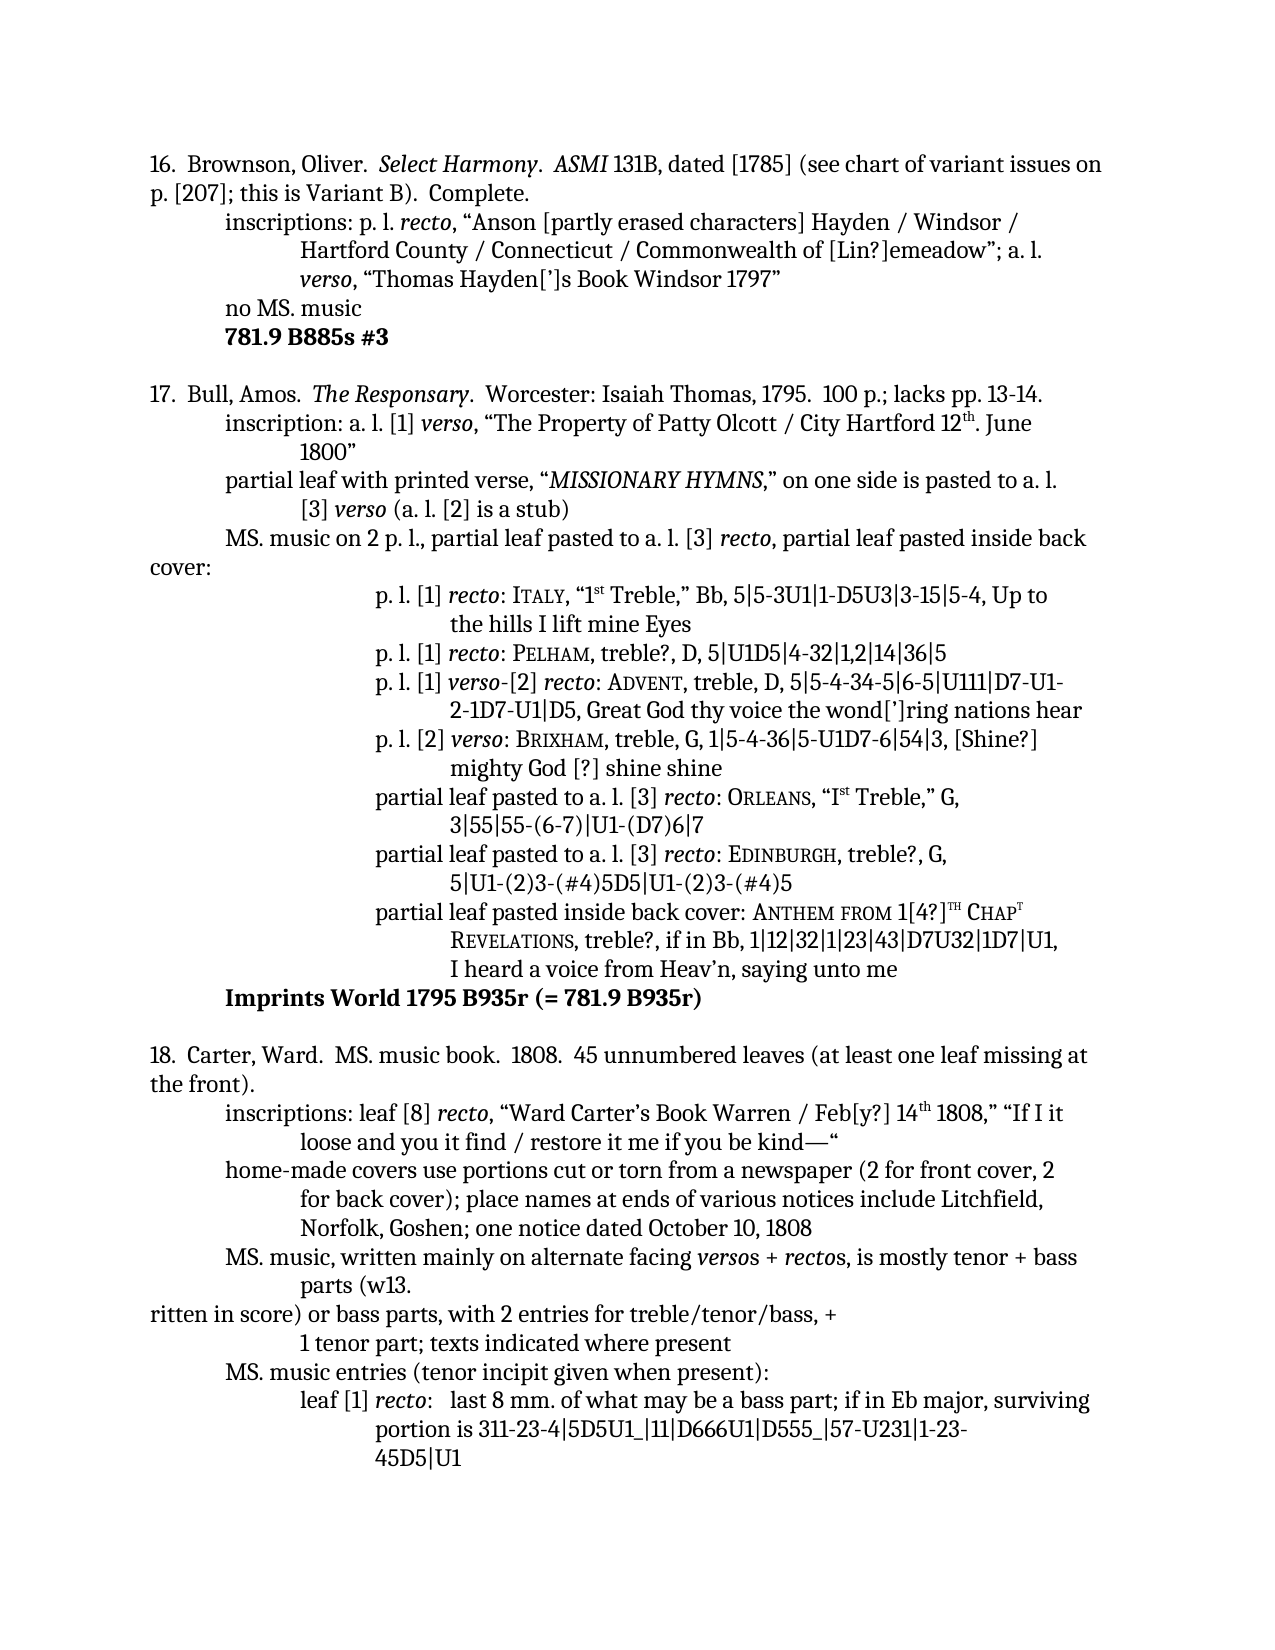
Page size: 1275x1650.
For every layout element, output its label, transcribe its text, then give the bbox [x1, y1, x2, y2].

text loose and you it find / restore it me if you be kind—“ [150, 1127, 1125, 1156]
text p. l. [1] verso-[2] recto: Advent, treble, D, 5|5-4-34-5|6-5|U111|D7-U1- [150, 667, 1125, 696]
text MS. music, written mainly on alternate facing versos + rectos, is mostly tenor + bass [150, 1242, 1125, 1271]
text 1 tenor part; texts indicated where present [150, 1329, 1125, 1357]
text [3] verso (a. l. [2] is a stub) [150, 495, 1125, 524]
text MS. music on 2 p. l., partial leaf pasted to a. l. [3] recto, partial leaf pasted inside back cover: [150, 524, 1125, 581]
text p. l. [1] recto: Pelham, treble?, D, 5|U1D5|4-32|1,2|14|36|5 [150, 639, 1125, 667]
text mighty God [?] shine shine [150, 754, 1125, 782]
text partial leaf pasted to a. l. [3] recto: Orleans, “Ist Treble,” G, [150, 782, 1125, 811]
text Imprints World 1795 B935r (= 781.9 B935r) [150, 984, 1125, 1012]
text inscriptions: leaf [8] recto, “Ward Carter’s Book Warren / Feb[y?] 14th 1808,” “If I it [150, 1099, 1125, 1127]
text 18. Carter, Ward. MS. music book. 1808. 45 unnumbered leaves (at least one leaf missing at the front). [150, 1041, 1125, 1099]
text partial leaf pasted to a. l. [3] recto: Edinburgh, treble?, G, [150, 840, 1125, 869]
text the hills I lift mine Eyes [150, 610, 1125, 639]
text leaf [1] recto: last 8 mm. of what may be a bass part; if in Eb major, surviving [150, 1386, 1125, 1415]
text verso, “Thomas Hayden[’]s Book Windsor 1797” [150, 265, 1125, 294]
text no MS. music [150, 294, 1125, 322]
text inscription: a. l. [1] verso, “The Property of Patty Olcott / City Hartford 12th. June [150, 409, 1125, 437]
text 16. Brownson, Oliver. Select Harmony. ASMI 131B, dated [1785] (see chart of variant issues on p. [207]; this is Variant B). Complete. [150, 150, 1125, 207]
text MS. music entries (tenor incipit given when present): [150, 1357, 1125, 1386]
text Norfolk, Goshen; one notice dated October 10, 1808 [150, 1214, 1125, 1242]
text 5|U1-(2)3-(#4)5D5|U1-(2)3-(#4)5 [150, 869, 1125, 897]
text Revelations, treble?, if in Bb, 1|12|32|1|23|43|D7U32|1D7|U1, [150, 926, 1125, 955]
text 17. Bull, Amos. The Responsary. Worcester: Isaiah Thomas, 1795. 100 p.; lacks pp. 13-14. [150, 380, 1125, 409]
text I heard a voice from Heav’n, saying unto me [150, 955, 1125, 984]
text Hartford County / Connecticut / Commonwealth of [Lin?]emeadow”; a. l. [150, 236, 1125, 265]
text ritten in score) or bass parts, with 2 entries for treble/tenor/bass, + [150, 1300, 1125, 1329]
text for back cover); place names at ends of various notices include Litchfield, [150, 1185, 1125, 1214]
text p. l. [1] recto: Italy, “1st Treble,” Bb, 5|5-3U1|1-D5U3|3-15|5-4, Up to [150, 581, 1125, 610]
text p. l. [2] verso: Brixham, treble, G, 1|5-4-36|5-U1D7-6|54|3, [Shine?] [150, 725, 1125, 754]
text 781.9 B885s #3 [150, 322, 1125, 351]
text portion is 311-23-4|5D5U1_|11|D666U1|D555_|57-U231|1-23- 45D5|U1 [150, 1415, 1125, 1472]
text home-made covers use portions cut or torn from a newspaper (2 for front cover, 2 [150, 1156, 1125, 1185]
text parts (w13. [150, 1271, 1125, 1300]
text partial leaf pasted inside back cover: Anthem from 1[4?]th Chapt [150, 897, 1125, 926]
text 3|55|55-(6-7)|U1-(D7)6|7 [150, 811, 1125, 840]
text partial leaf with printed verse, “MISSIONARY HYMNS,” on one side is pasted to a. l. [150, 466, 1125, 495]
text 1800” [150, 437, 1125, 466]
text 2-1D7-U1|D5, Great God thy voice the wond[’]ring nations hear [150, 696, 1125, 725]
text inscriptions: p. l. recto, “Anson [partly erased characters] Hayden / Windsor / [150, 207, 1125, 236]
